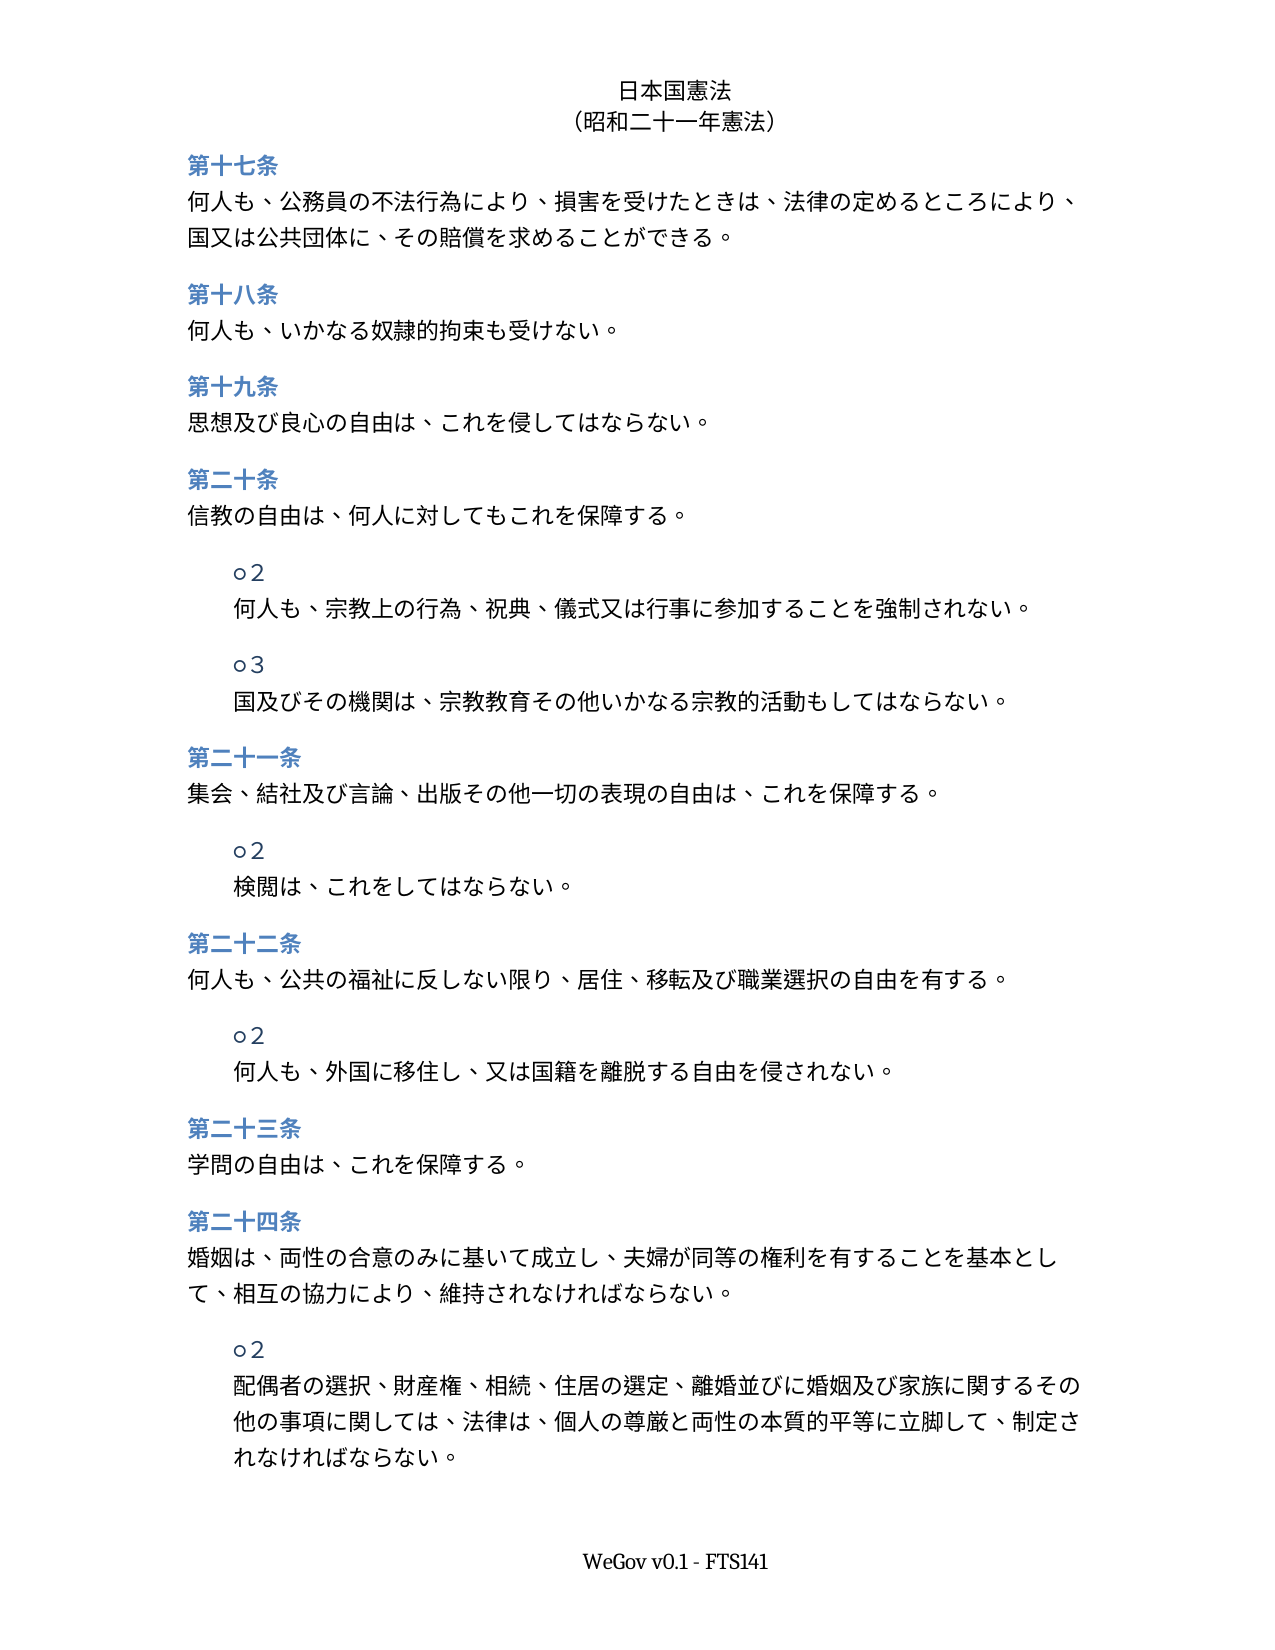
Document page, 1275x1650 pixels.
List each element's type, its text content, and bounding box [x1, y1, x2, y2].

subtitle 第十八条 [187, 279, 1087, 310]
text 何人も、外国に移住し、又は国籍を離脱する自由を侵されない。 [233, 1056, 1087, 1087]
text 信教の自由は、何人に対してもこれを保障する。 [187, 500, 1087, 531]
subtitle 第十九条 [187, 371, 1087, 403]
subtitle ○２ [233, 835, 1087, 866]
subtitle 第二十一条 [187, 742, 1087, 773]
text 思想及び良心の自由は、これを侵してはならない。 [187, 407, 1087, 438]
text 何人も、宗教上の行為、祝典、儀式又は行事に参加することを強制されない。 [233, 593, 1087, 624]
text 婚姻は、両性の合意のみに基いて成立し、夫婦が同等の権利を有することを基本として、相互の協力により、維持されなければならない。 [187, 1242, 1087, 1309]
text 何人も、公共の福祉に反しない限り、居住、移転及び職業選択の自由を有する。 [187, 963, 1087, 995]
text 集会、結社及び言論、出版その他一切の表現の自由は、これを保障する。 [187, 778, 1087, 809]
subtitle 第二十四条 [187, 1206, 1087, 1237]
text 学問の自由は、これを保障する。 [187, 1149, 1087, 1180]
text 何人も、公務員の不法行為により、損害を受けたときは、法律の定めるところにより、国又は公共団体に、その賠償を求めることができる。 [187, 186, 1087, 253]
subtitle 第二十条 [187, 464, 1087, 495]
text 国及びその機関は、宗教教育その他いかなる宗教的活動もしてはならない。 [233, 685, 1087, 717]
subtitle ○２ [233, 1020, 1087, 1052]
subtitle 第二十二条 [187, 928, 1087, 959]
subtitle 第十七条 [187, 150, 1087, 181]
subtitle ○２ [233, 1334, 1087, 1366]
text 配偶者の選択、財産権、相続、住居の選定、離婚並びに婚姻及び家族に関するその他の事項に関しては、法律は、個人の尊厳と両性の本質的平等に立脚して、制定されなければならない。 [233, 1370, 1087, 1473]
subtitle ○３ [233, 649, 1087, 681]
text 検閲は、これをしてはならない。 [233, 871, 1087, 902]
text 何人も、いかなる奴隷的拘束も受けない。 [187, 314, 1087, 346]
subtitle ○２ [233, 557, 1087, 588]
subtitle 第二十三条 [187, 1113, 1087, 1144]
